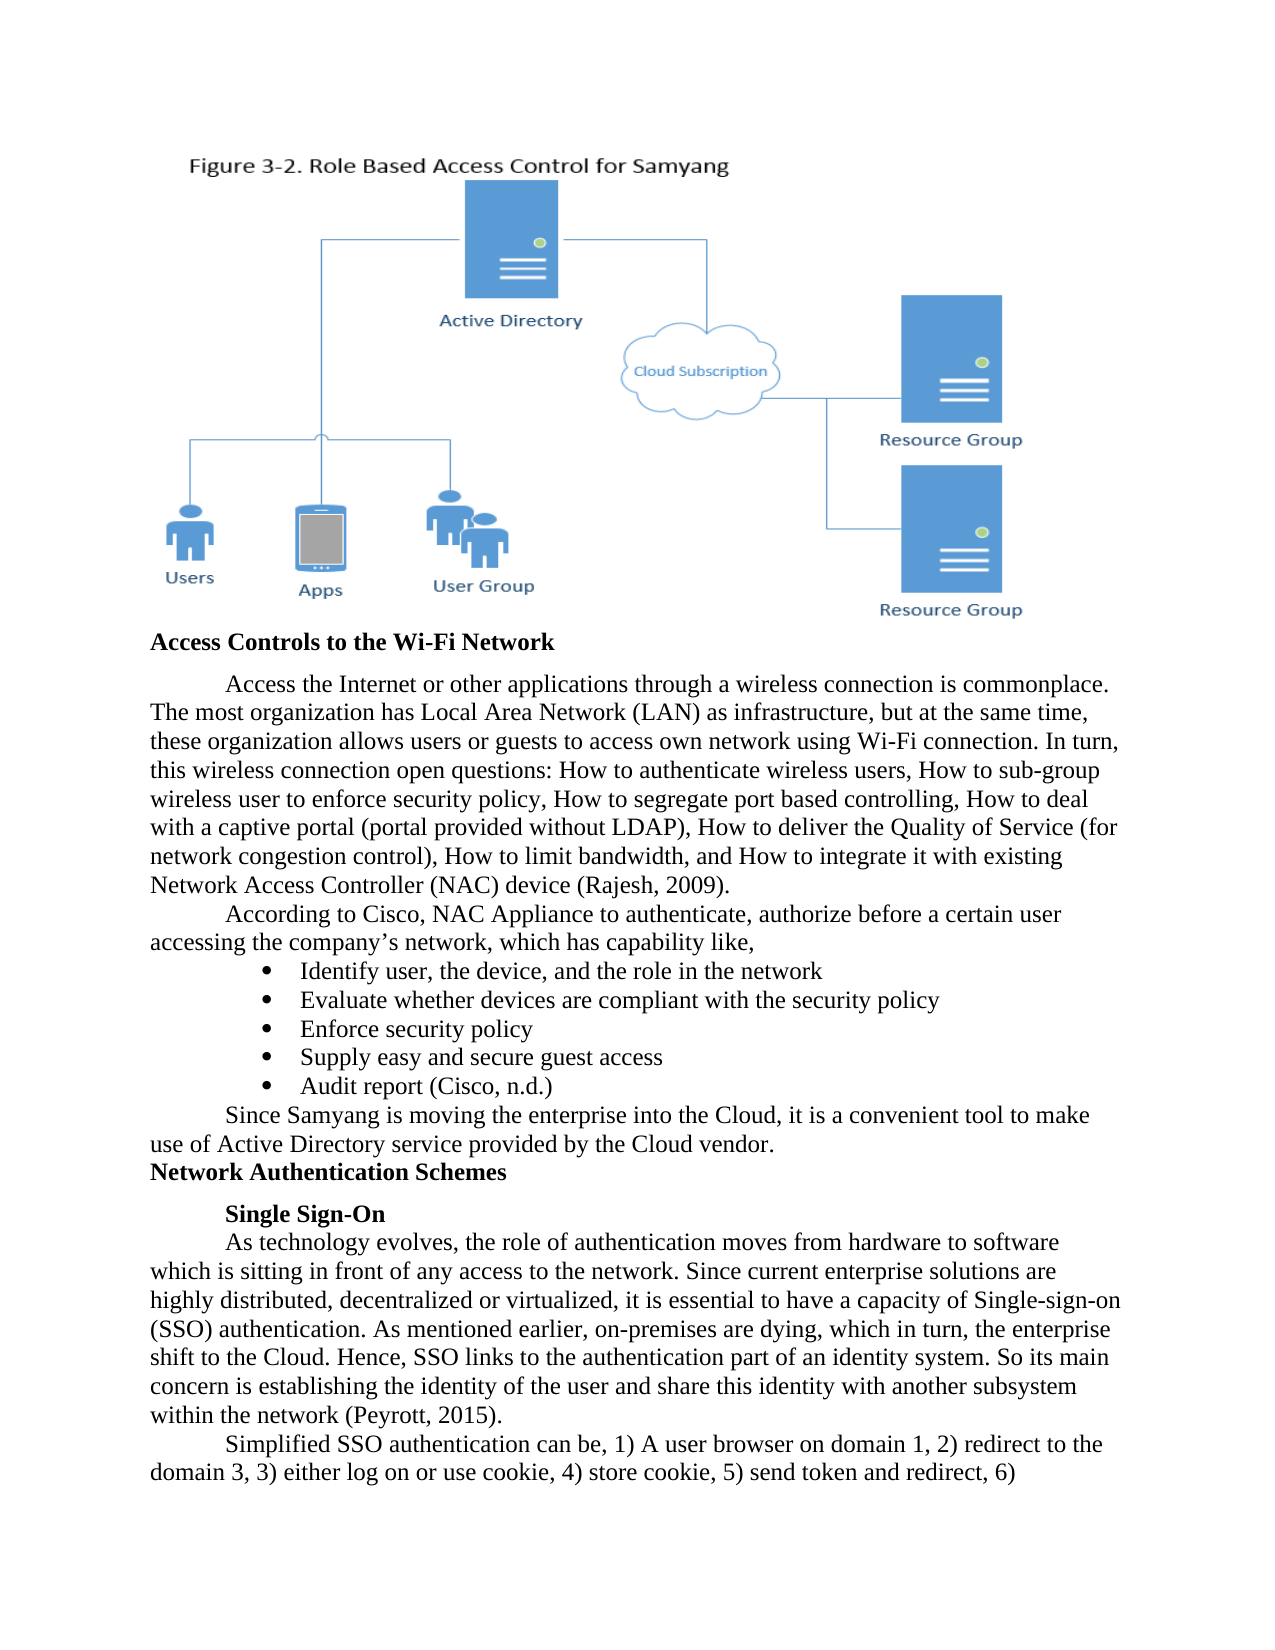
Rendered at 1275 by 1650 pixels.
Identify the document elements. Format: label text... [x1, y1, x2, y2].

subtitle Network Authentication Schemes [150, 1157, 1125, 1186]
text Access the Internet or other applications through a wireless connection is commonplace. The most organization has Local Area Network (LAN) as infrastructure, but at the same time, these organization allows users or guests to access own network using Wi-Fi connection. In turn, this wireless connection open questions: How to authenticate wireless users, How to sub-group wireless user to enforce security policy, How to segregate port based controlling, How to deal with a captive portal (portal provided without LDAP), How to deliver the Quality of Service (for network congestion control), How to limit bandwidth, and How to integrate it with existing Network Access Controller (NAC) device (Rajesh, 2009). [150, 669, 1125, 899]
list Audit report (Cisco, n.d.) [262, 1071, 1125, 1100]
list Enforce security policy [262, 1014, 1125, 1042]
list Evaluate whether devices are compliant with the security policy [262, 985, 1125, 1014]
text As technology evolves, the role of authentication moves from hardware to software which is sitting in front of any access to the network. Since current enterprise solutions are highly distributed, decentralized or virtualized, it is essential to have a capacity of Single-sign-on (SSO) authentication. As mentioned earlier, on-premises are dying, which in turn, the enterprise shift to the Cloud. Hence, SSO links to the authentication part of an identity system. So its main concern is establishing the identity of the user and share this identity with another subsystem within the network (Peyrott, 2015). [150, 1227, 1125, 1429]
text Since Samyang is moving the enterprise into the Cloud, it is a convenient tool to make use of Active Directory service provided by the Cloud vendor. [150, 1100, 1125, 1157]
subtitle Access Controls to the Wi-Fi Network [150, 628, 1125, 656]
text According to Cisco, NAC Appliance to authenticate, authorize before a certain user accessing the company’s network, which has capability like, [150, 899, 1125, 956]
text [150, 1429, 1125, 1486]
picture [150, 150, 1125, 628]
list Identify user, the device, and the role in the network [262, 956, 1125, 985]
list Supply easy and secure guest access [262, 1042, 1125, 1071]
subtitle Single Sign-On [150, 1199, 1125, 1227]
